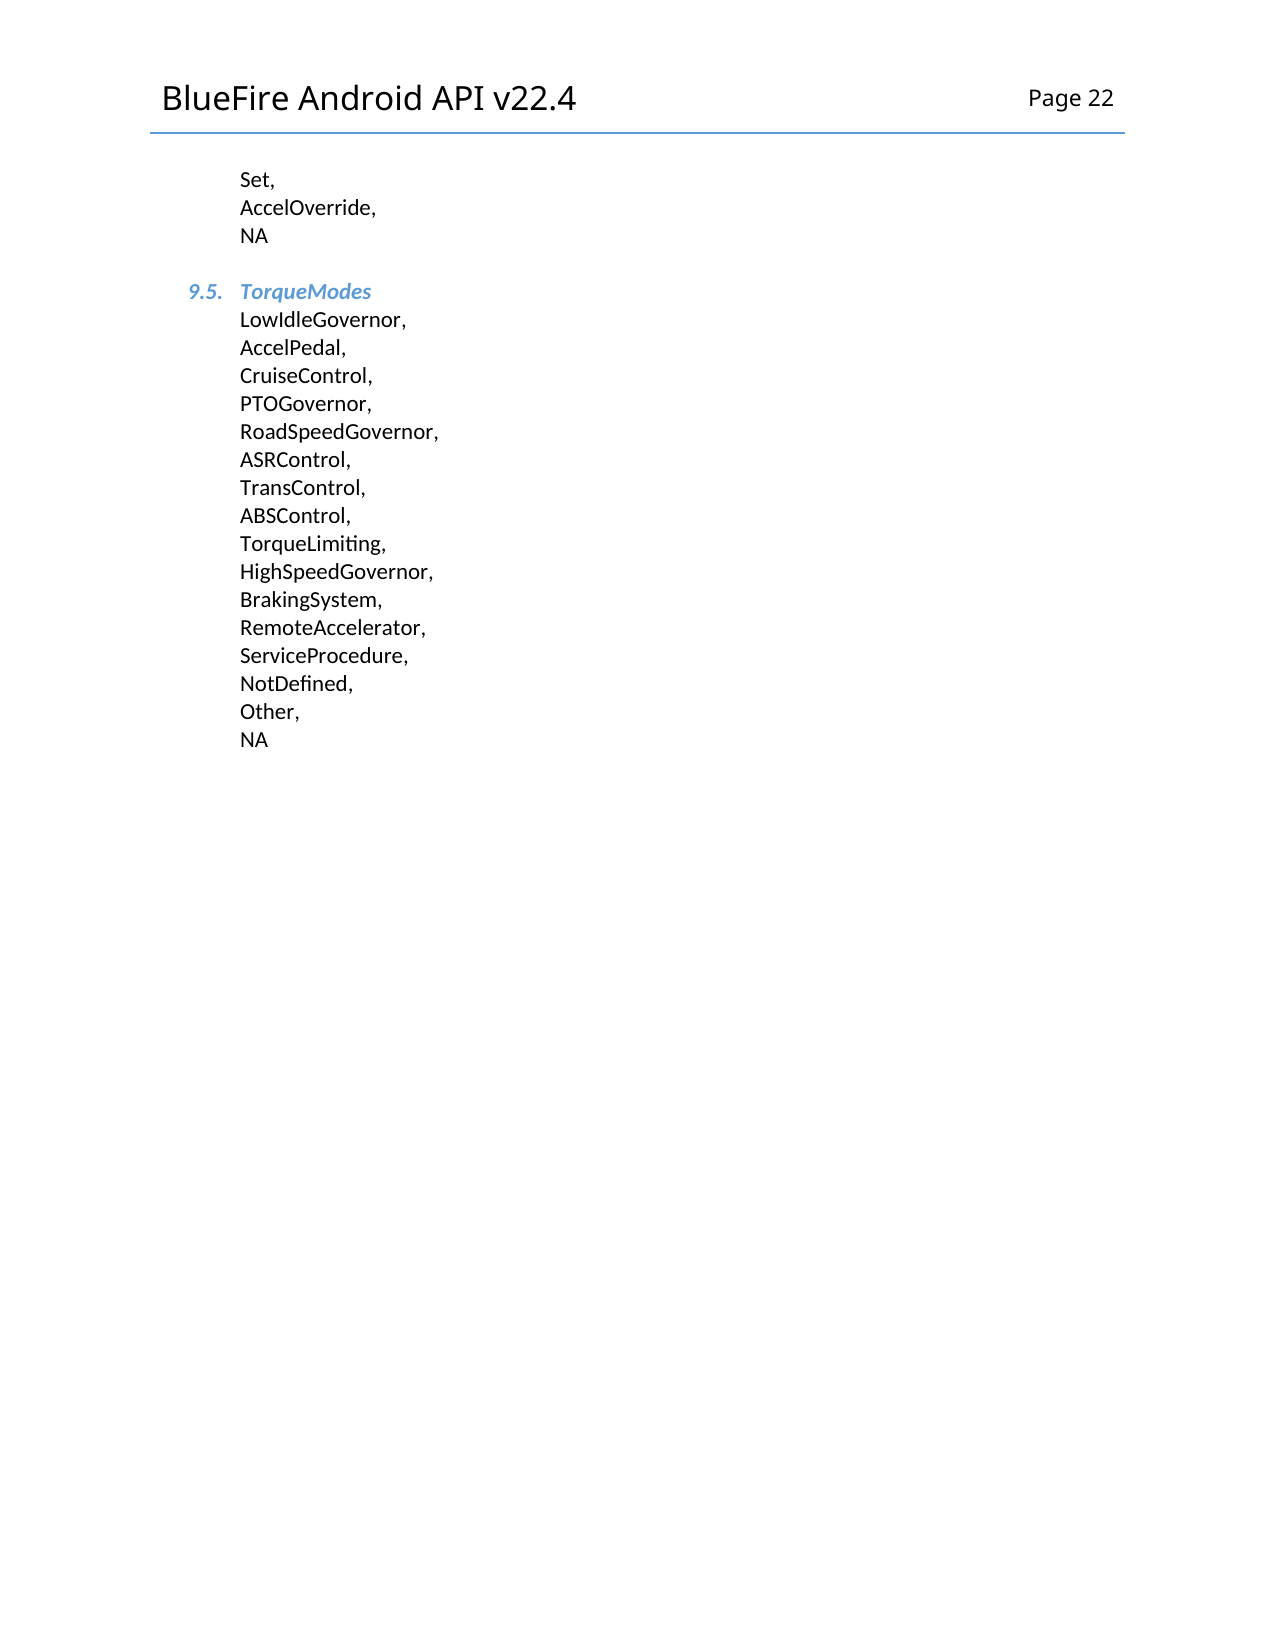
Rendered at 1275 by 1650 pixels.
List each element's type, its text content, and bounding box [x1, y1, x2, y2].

text ABSControl, [240, 501, 1125, 529]
list TorqueModes [187, 277, 1125, 305]
text NotDefined, [240, 669, 1125, 697]
text NA [240, 221, 1125, 249]
text CruiseControl, [240, 361, 1125, 389]
text RoadSpeedGovernor, [240, 417, 1125, 445]
text AccelPedal, [240, 333, 1125, 361]
text TransControl, [240, 473, 1125, 501]
text LowIdleGovernor, [240, 305, 1125, 333]
text TorqueLimiting, [240, 529, 1125, 557]
text NA [240, 725, 1125, 753]
text Other, [240, 697, 1125, 725]
text ServiceProcedure, [240, 641, 1125, 669]
text ASRControl, [240, 445, 1125, 473]
text BrakingSystem, [240, 585, 1125, 613]
text PTOGovernor, [240, 389, 1125, 417]
text Set, [240, 165, 1125, 193]
text AccelOverride, [240, 193, 1125, 221]
text RemoteAccelerator, [240, 613, 1125, 641]
text HighSpeedGovernor, [240, 557, 1125, 585]
